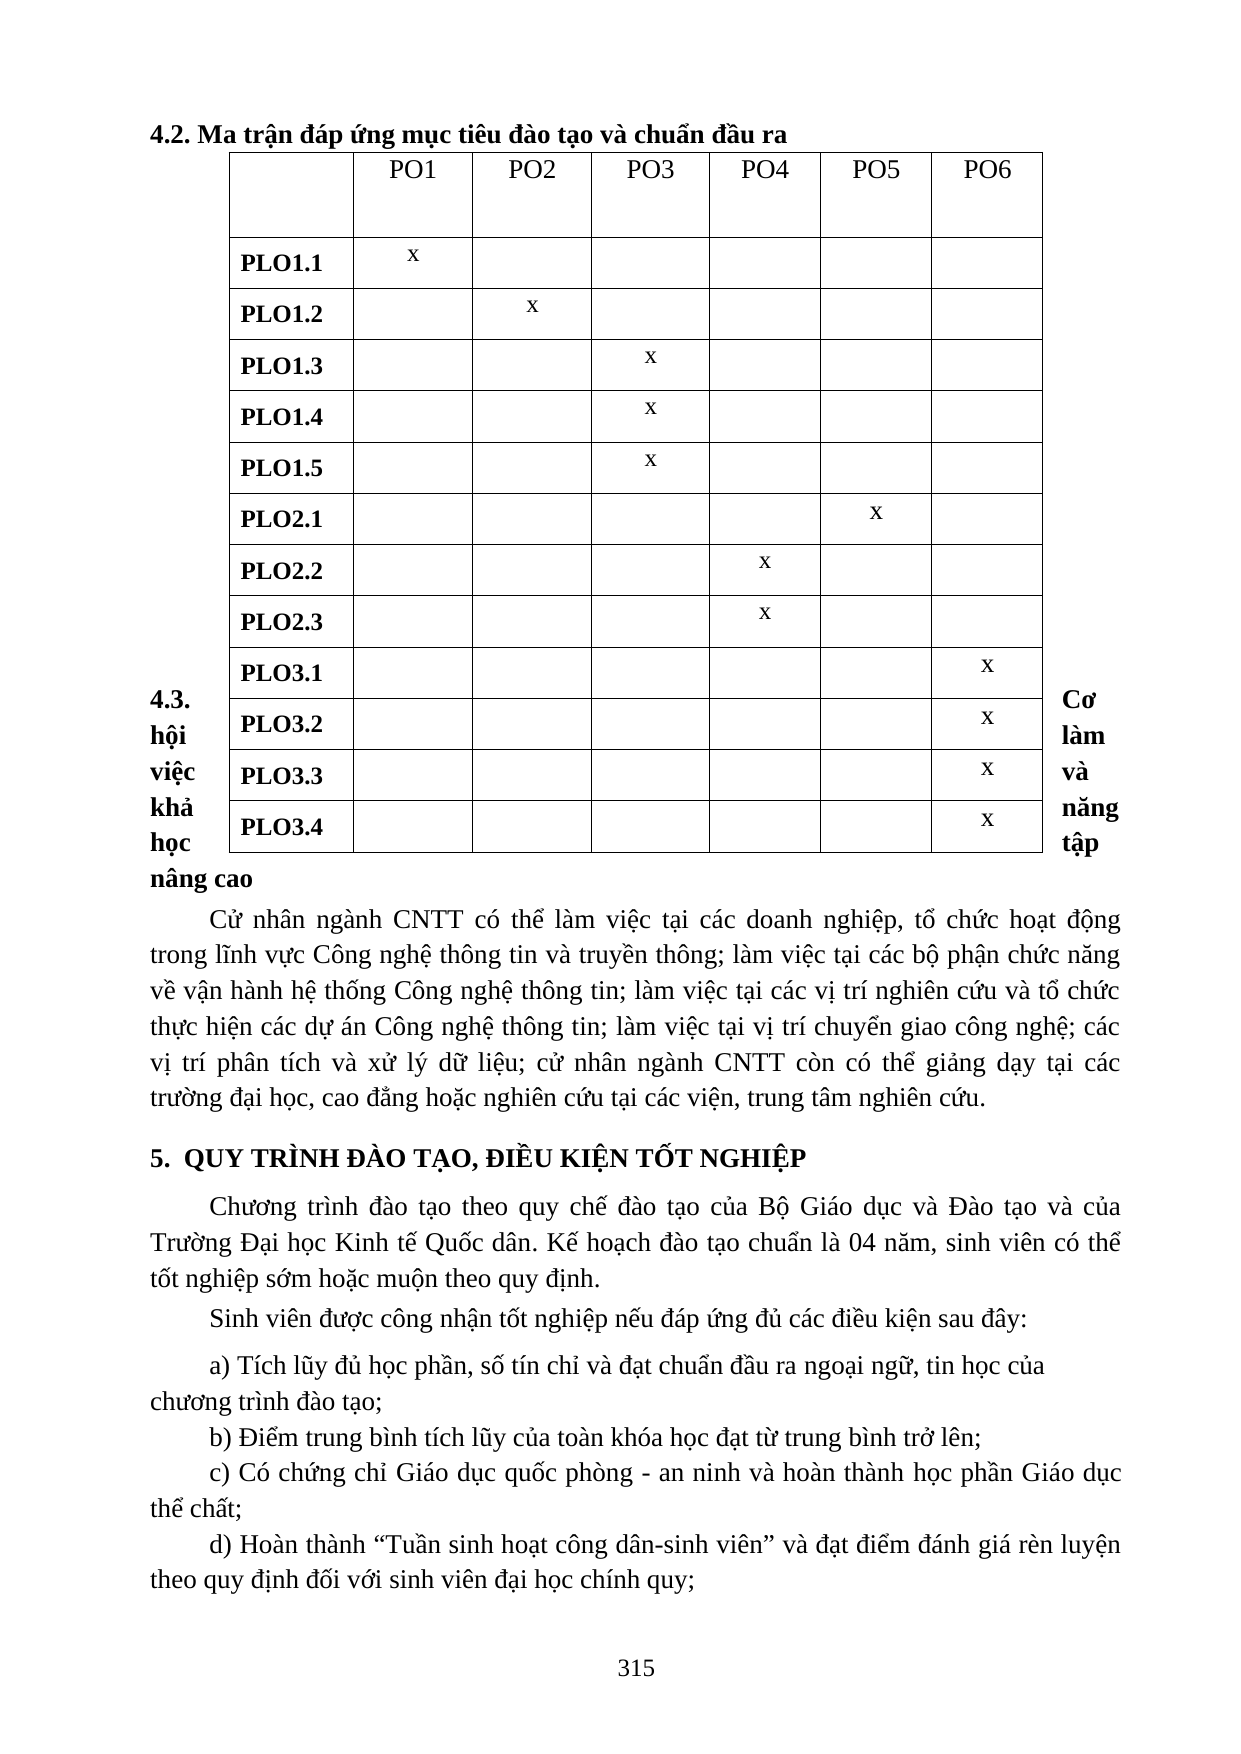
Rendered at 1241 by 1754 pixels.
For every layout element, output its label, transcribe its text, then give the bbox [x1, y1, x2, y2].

table_header PO4 [710, 153, 820, 237]
text Chương trình đào tạo theo quy chế đào tạo của Bộ Giáo dục và Đào tạo và của Trường Đại học Kinh tế Quốc dân. Kế hoạch đào tạo chuẩn là 04 năm, sinh viên có thể tốt nghiệp sớm hoặc muộn theo quy định. [150, 1190, 1122, 1293]
table_cell [710, 648, 820, 698]
text a) Tích lũy đủ học phần, số tín chỉ và đạt chuẩn đầu ra ngoại ngữ, tin học của chương trình đào tạo; [150, 1349, 1122, 1416]
table_cell PLO2.2 [230, 545, 353, 595]
list 4.2. Ma trận đáp ứng mục tiêu đào tạo và chuẩn đầu ra [150, 118, 1122, 149]
text c) Có chứng chỉ Giáo dục quốc phòng - an ninh và hoàn thành học phần Giáo dục thể chất; [150, 1456, 1122, 1523]
table_cell [710, 443, 820, 493]
table_cell PLO1.1 [230, 238, 353, 288]
table_cell x [592, 391, 709, 442]
table_cell [473, 750, 591, 800]
text d) Hoàn thành “Tuần sinh hoạt công dân-sinh viên” và đạt điểm đánh giá rèn luyện theo quy định đối với sinh viên đại học chính quy; [150, 1528, 1122, 1595]
table_cell [592, 699, 709, 749]
table_cell [821, 443, 931, 493]
table_cell [710, 289, 820, 339]
table_cell [821, 699, 931, 749]
table_cell [932, 289, 1042, 339]
table_cell x [932, 750, 1042, 800]
text Cử nhân ngành CNTT có thể làm việc tại các doanh nghiệp, tổ chức hoạt động trong lĩnh vực Công nghệ thông tin và truyền thông; làm việc tại các bộ phận chức năng về vận hành hệ thống Công nghệ thông tin; làm việc tại các vị trí nghiên cứu và tổ chức thực hiện các dự án Công nghệ thông tin; làm việc tại vị trí chuyển giao công nghệ; các vị trí phân tích và xử lý dữ liệu; cử nhân ngành CNTT còn có thể giảng dạy tại các trường đại học, cao đẳng hoặc nghiên cứu tại các viện, trung tâm nghiên cứu. [150, 903, 1122, 1113]
table_header PO1 [354, 153, 472, 237]
table_cell [592, 545, 709, 595]
table_cell [821, 801, 931, 852]
table_cell [354, 340, 472, 390]
table_cell [710, 801, 820, 852]
table_cell x [932, 801, 1042, 852]
table_cell [354, 699, 472, 749]
table_cell [821, 391, 931, 442]
table_cell PLO3.2 [230, 699, 353, 749]
table_cell [354, 545, 472, 595]
table_cell x [821, 494, 931, 544]
table_cell [710, 699, 820, 749]
table_cell [354, 596, 472, 647]
table_cell PLO2.3 [230, 596, 353, 647]
table_cell [821, 545, 931, 595]
table_cell [821, 648, 931, 698]
table_header [230, 153, 353, 237]
table_cell PLO3.3 [230, 750, 353, 800]
table_cell [354, 801, 472, 852]
table_cell [592, 289, 709, 339]
table_cell [473, 596, 591, 647]
table_cell x [473, 289, 591, 339]
table_cell [932, 596, 1042, 647]
table_cell [932, 391, 1042, 442]
table_cell [473, 699, 591, 749]
table_cell [710, 494, 820, 544]
table_cell PLO2.1 [230, 494, 353, 544]
table_cell [354, 494, 472, 544]
table_cell [592, 238, 709, 288]
text 5. QUY TRÌNH ĐÀO TẠO, ĐIỀU KIỆN TỐT NGHIỆP [150, 1142, 1122, 1173]
table_cell PLO1.2 [230, 289, 353, 339]
table_header PO5 [821, 153, 931, 237]
table_header PO2 [473, 153, 591, 237]
table_cell x [932, 648, 1042, 698]
text b) Điểm trung bình tích lũy của toàn khóa học đạt từ trung bình trở lên; [150, 1421, 1122, 1452]
table_cell [592, 750, 709, 800]
table_cell PLO1.3 [230, 340, 353, 390]
table_cell [821, 750, 931, 800]
table_cell [354, 391, 472, 442]
table_cell [821, 289, 931, 339]
table_cell x [592, 443, 709, 493]
table_cell [932, 340, 1042, 390]
table_cell [932, 545, 1042, 595]
table_cell [710, 391, 820, 442]
table_cell [473, 648, 591, 698]
table_cell [354, 443, 472, 493]
table_cell [473, 545, 591, 595]
table_cell [592, 648, 709, 698]
table_cell PLO1.4 [230, 391, 353, 442]
table_cell PLO3.4 [230, 801, 353, 852]
text Sinh viên được công nhận tốt nghiệp nếu đáp ứng đủ các điều kiện sau đây: [150, 1303, 1122, 1334]
table_cell [592, 596, 709, 647]
table_cell [592, 801, 709, 852]
table_cell [473, 391, 591, 442]
table_cell [354, 289, 472, 339]
table_cell [932, 443, 1042, 493]
table_cell [354, 750, 472, 800]
table_cell x [710, 596, 820, 647]
table_cell [821, 238, 931, 288]
table_cell [710, 238, 820, 288]
table_cell x [932, 699, 1042, 749]
table_cell x [354, 238, 472, 288]
table_cell x [592, 340, 709, 390]
table_cell [473, 494, 591, 544]
table_cell PLO3.1 [230, 648, 353, 698]
table_cell [821, 340, 931, 390]
table_cell x [710, 545, 820, 595]
table_cell [821, 596, 931, 647]
text 4.3. Cơ hội làm việc và khả năng học tập nâng cao [150, 683, 1122, 893]
table_cell [473, 801, 591, 852]
table_cell [592, 494, 709, 544]
table_cell [932, 238, 1042, 288]
table_cell PLO1.5 [230, 443, 353, 493]
table_header PO3 [592, 153, 709, 237]
table_header PO6 [932, 153, 1042, 237]
table_cell [473, 340, 591, 390]
table_cell [354, 648, 472, 698]
table_cell [473, 238, 591, 288]
table_cell [932, 494, 1042, 544]
table_cell [710, 340, 820, 390]
table_cell [710, 750, 820, 800]
table_cell [473, 443, 591, 493]
